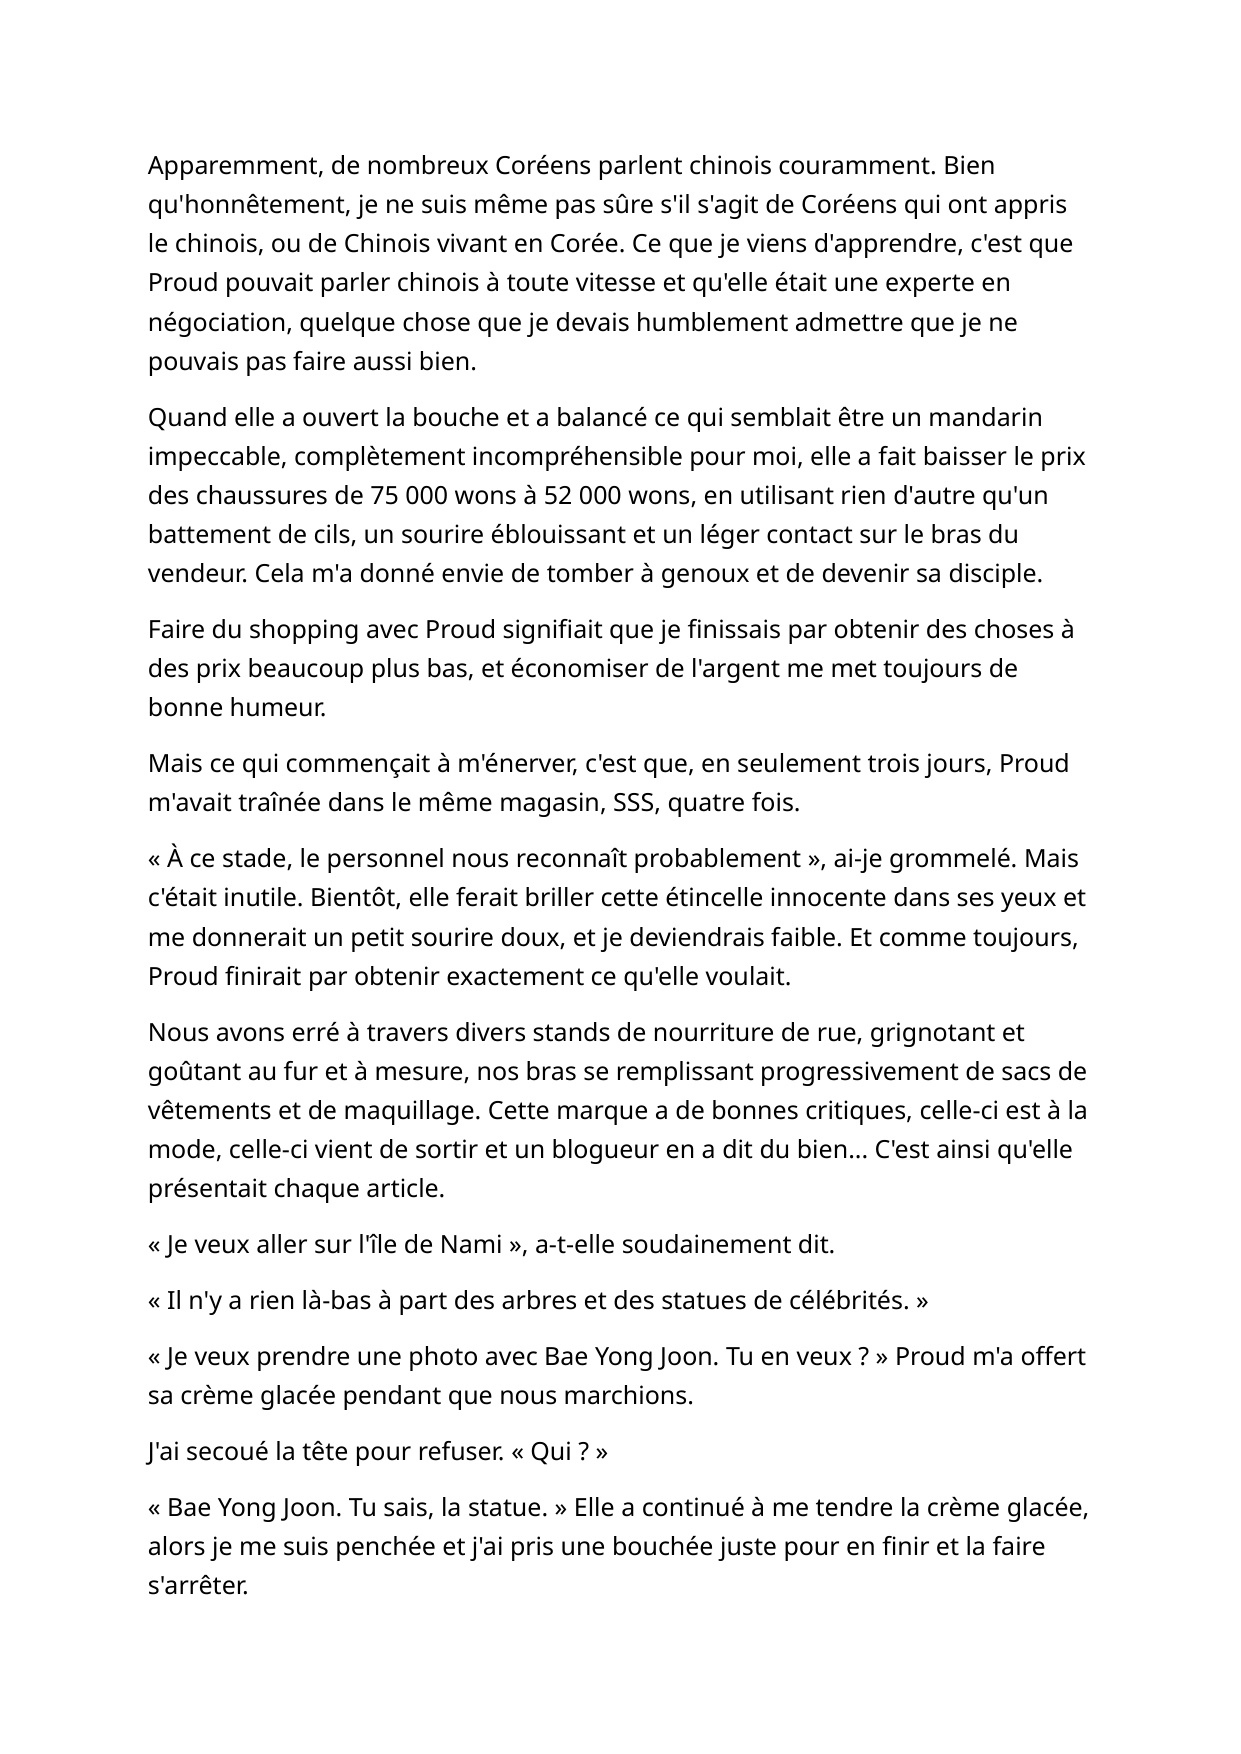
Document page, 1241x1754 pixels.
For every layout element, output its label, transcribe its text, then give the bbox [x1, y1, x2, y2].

text « Je veux aller sur l'île de Nami », a-t-elle soudainement dit. [148, 1227, 1093, 1261]
text Nous avons erré à travers divers stands de nourriture de rue, grignotant et goûtant au fur et à mesure, nos bras se remplissant progressivement de sacs de vêtements et de maquillage. Cette marque a de bonnes critiques, celle-ci est à la mode, celle-ci vient de sortir et un blogueur en a dit du bien... C'est ainsi qu'elle présentait chaque article. [148, 1014, 1093, 1205]
text Mais ce qui commençait à m'énerver, c'est que, en seulement trois jours, Proud m'avait traînée dans le même magasin, SSS, quatre fois. [148, 746, 1093, 819]
text Faire du shopping avec Proud signifiait que je finissais par obtenir des choses à des prix beaucoup plus bas, et économiser de l'argent me met toujours de bonne humeur. [148, 612, 1093, 724]
text Apparemment, de nombreux Coréens parlent chinois couramment. Bien qu'honnêtement, je ne suis même pas sûre s'il s'agit de Coréens qui ont appris le chinois, ou de Chinois vivant en Corée. Ce que je viens d'apprendre, c'est que Proud pouvait parler chinois à toute vitesse et qu'elle était une experte en négociation, quelque chose que je devais humblement admettre que je ne pouvais pas faire aussi bien. [148, 148, 1093, 377]
text J'ai secoué la tête pour refuser. « Qui ? » [148, 1433, 1093, 1467]
text Quand elle a ouvert la bouche et a balancé ce qui semblait être un mandarin impeccable, complètement incompréhensible pour moi, elle a fait baisser le prix des chaussures de 75 000 wons à 52 000 wons, en utilisant rien d'autre qu'un battement de cils, un sourire éblouissant et un léger contact sur le bras du vendeur. Cela m'a donné envie de tomber à genoux et de devenir sa disciple. [148, 399, 1093, 590]
text « Bae Yong Joon. Tu sais, la statue. » Elle a continué à me tendre la crème glacée, alors je me suis penchée et j'ai pris une bouchée juste pour en finir et la faire s'arrêter. [148, 1489, 1093, 1602]
text « À ce stade, le personnel nous reconnaît probablement », ai-je grommelé. Mais c'était inutile. Bientôt, elle ferait briller cette étincelle innocente dans ses yeux et me donnerait un petit sourire doux, et je deviendrais faible. Et comme toujours, Proud finirait par obtenir exactement ce qu'elle voulait. [148, 841, 1093, 992]
text « Je veux prendre une photo avec Bae Yong Joon. Tu en veux ? » Proud m'a offert sa crème glacée pendant que nous marchions. [148, 1338, 1093, 1412]
text « Il n'y a rien là-bas à part des arbres et des statues de célébrités. » [148, 1283, 1093, 1317]
